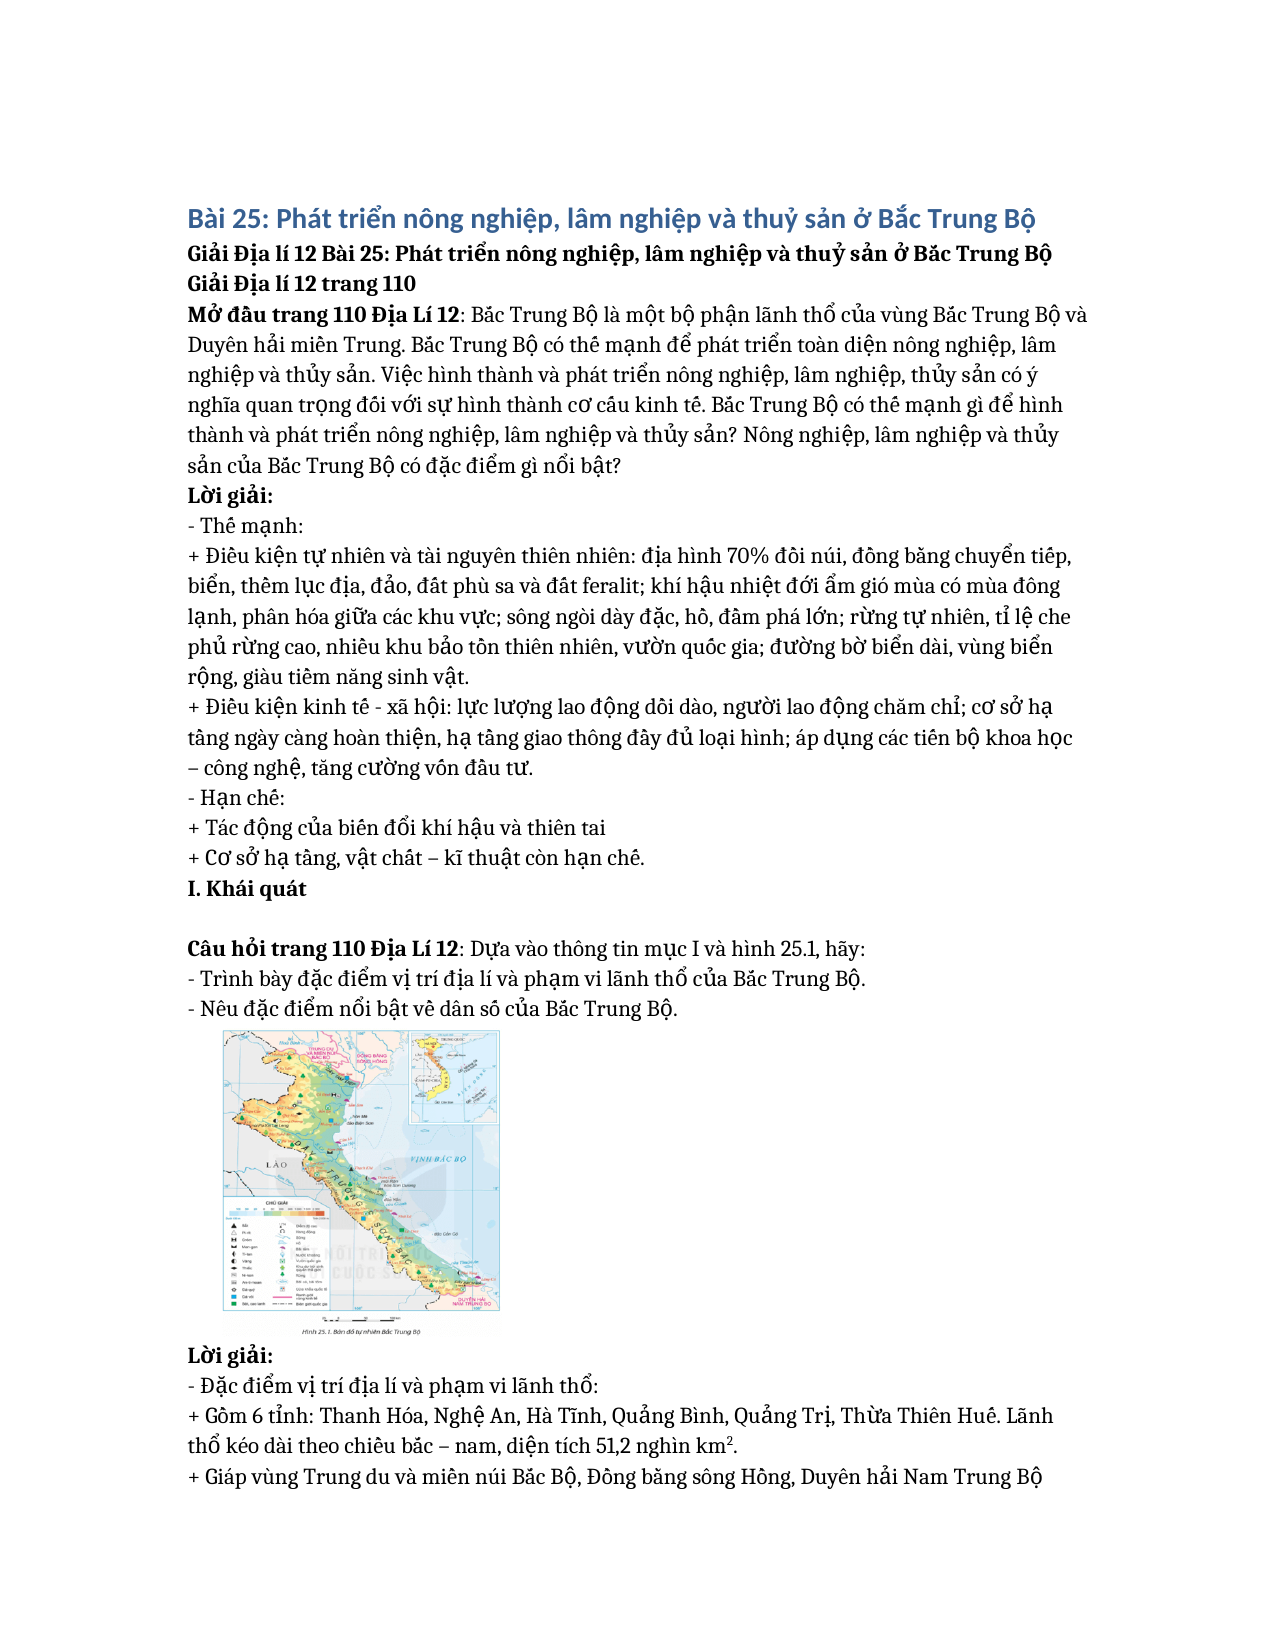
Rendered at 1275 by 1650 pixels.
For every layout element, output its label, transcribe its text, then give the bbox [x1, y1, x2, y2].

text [187, 241, 1087, 1490]
picture [206, 1026, 519, 1339]
subtitle Bài 25: Phát triển nông nghiệp, lâm nghiệp và thuỷ sản ở Bắc Trung Bộ [187, 200, 1087, 236]
